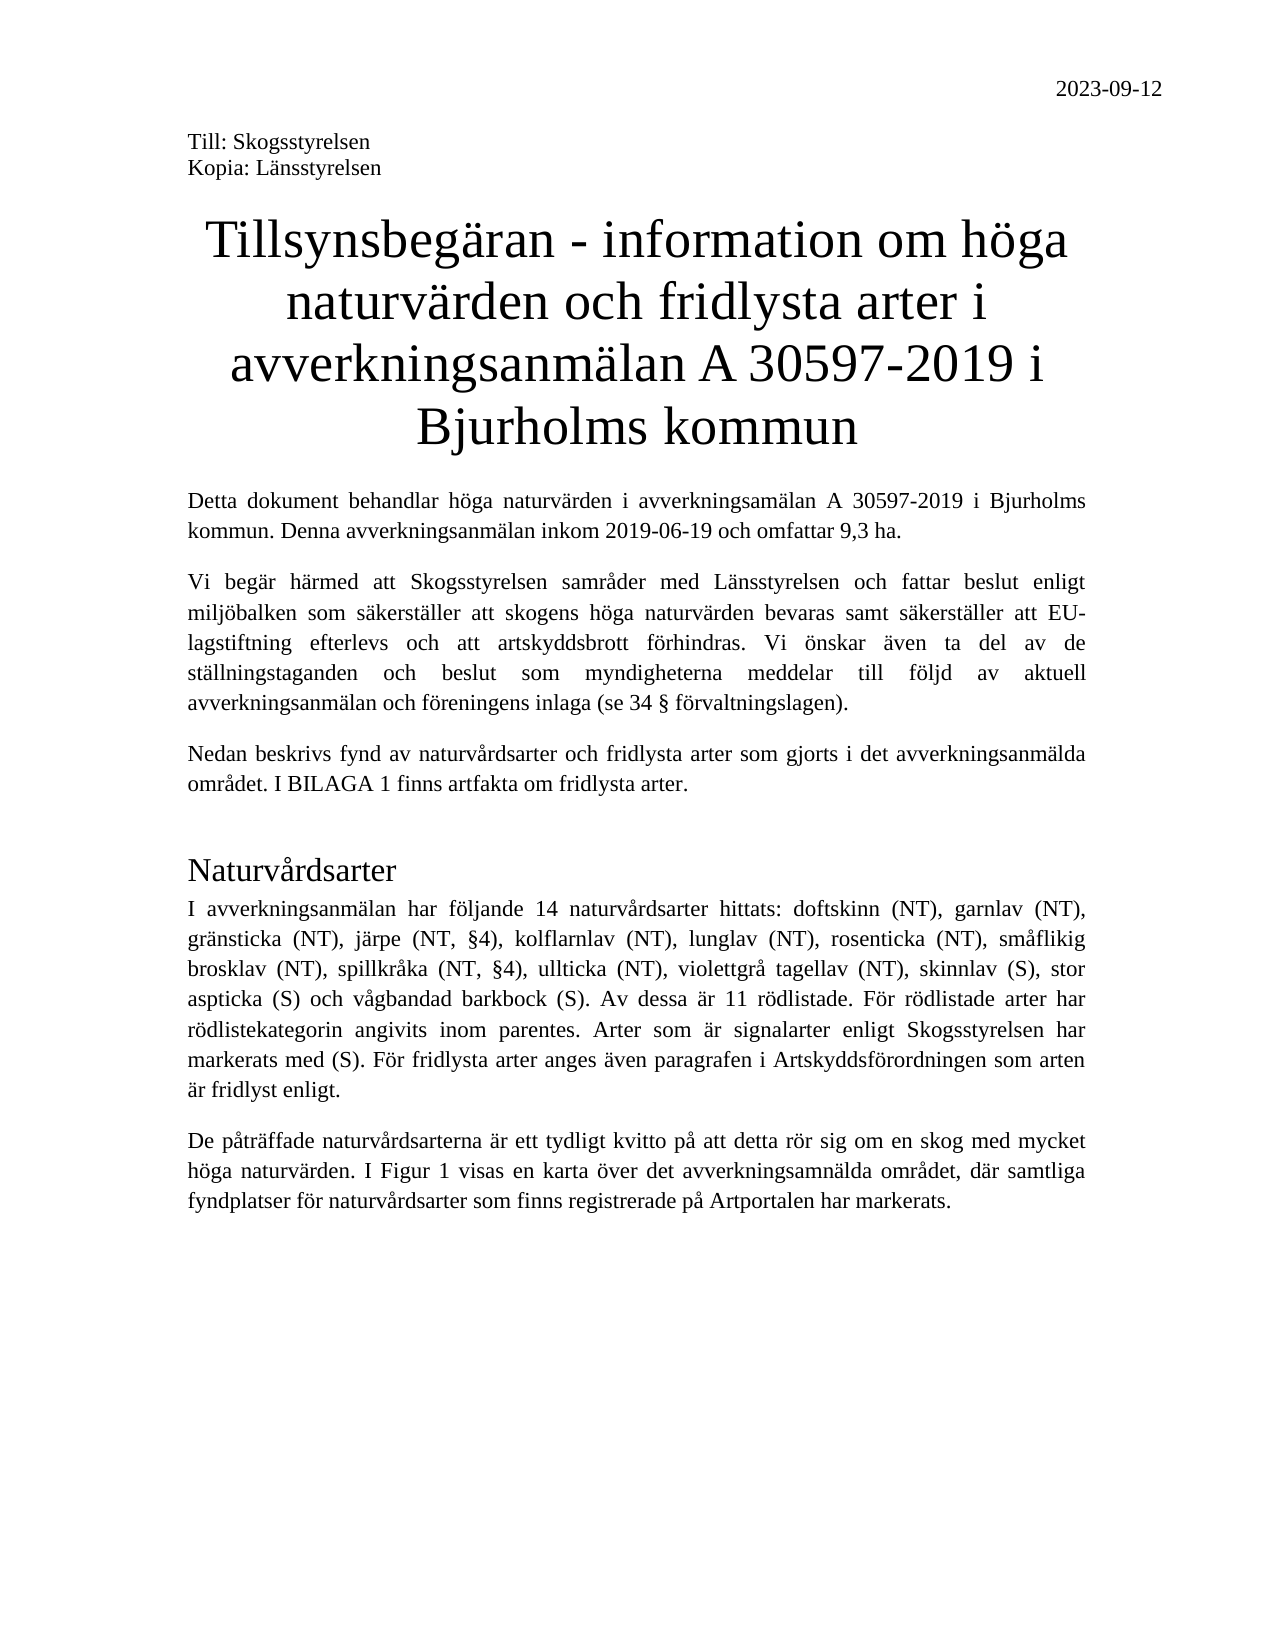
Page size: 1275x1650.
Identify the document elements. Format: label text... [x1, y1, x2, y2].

subtitle Naturvårdsarter [187, 851, 1087, 889]
text De påträffade naturvårdsarterna är ett tydligt kvitto på att detta rör sig om en skog med mycket höga naturvärden. I Figur 1 visas en karta över det avverkningsamnälda området, där samtliga fyndplatser för naturvårdsarter som finns registrerade på Artportalen har markerats. [187, 1127, 1087, 1214]
text I avverkningsanmälan har följande 14 naturvårdsarter hittats: doftskinn (NT), garnlav (NT), gränsticka (NT), järpe (NT, §4), kolflarnlav (NT), lunglav (NT), rosenticka (NT), småflikig brosklav (NT), spillkråka (NT, §4), ullticka (NT), violettgrå tagellav (NT), skinnlav (S), stor aspticka (S) och vågbandad barkbock (S). Av dessa är 11 rödlistade. För rödlistade arter har rödlistekategorin angivits inom parentes. Arter som är signalarter enligt Skogsstyrelsen har markerats med (S). För fridlysta arter anges även paragrafen i Artskyddsförordningen som arten är fridlyst enligt. [187, 895, 1087, 1102]
text Detta dokument behandlar höga naturvärden i avverkningsamälan A 30597-2019 i Bjurholms kommun. Denna avverkningsanmälan inkom 2019-06-19 och omfattar 9,3 ha. [187, 487, 1087, 544]
text Nedan beskrivs fynd av naturvårdsarter och fridlysta arter som gjorts i det avverkningsanmälda området. I BILAGA 1 finns artfakta om fridlysta arter. [187, 740, 1087, 797]
title Tillsynsbegäran - information om höga naturvärden och fridlysta arter i avverkningsanmälan A 30597-2019 i Bjurholms kommun [187, 207, 1087, 456]
text Vi begär härmed att Skogsstyrelsen samråder med Länsstyrelsen och fattar beslut enligt miljöbalken som säkerställer att skogens höga naturvärden bevaras samt säkerställer att EU-lagstiftning efterlevs och att artskyddsbrott förhindras. Vi önskar även ta del av de ställningstaganden och beslut som myndigheterna meddelar till följd av aktuell avverkningsanmälan och föreningens inlaga (se 34 § förvaltningslagen). [187, 568, 1087, 716]
